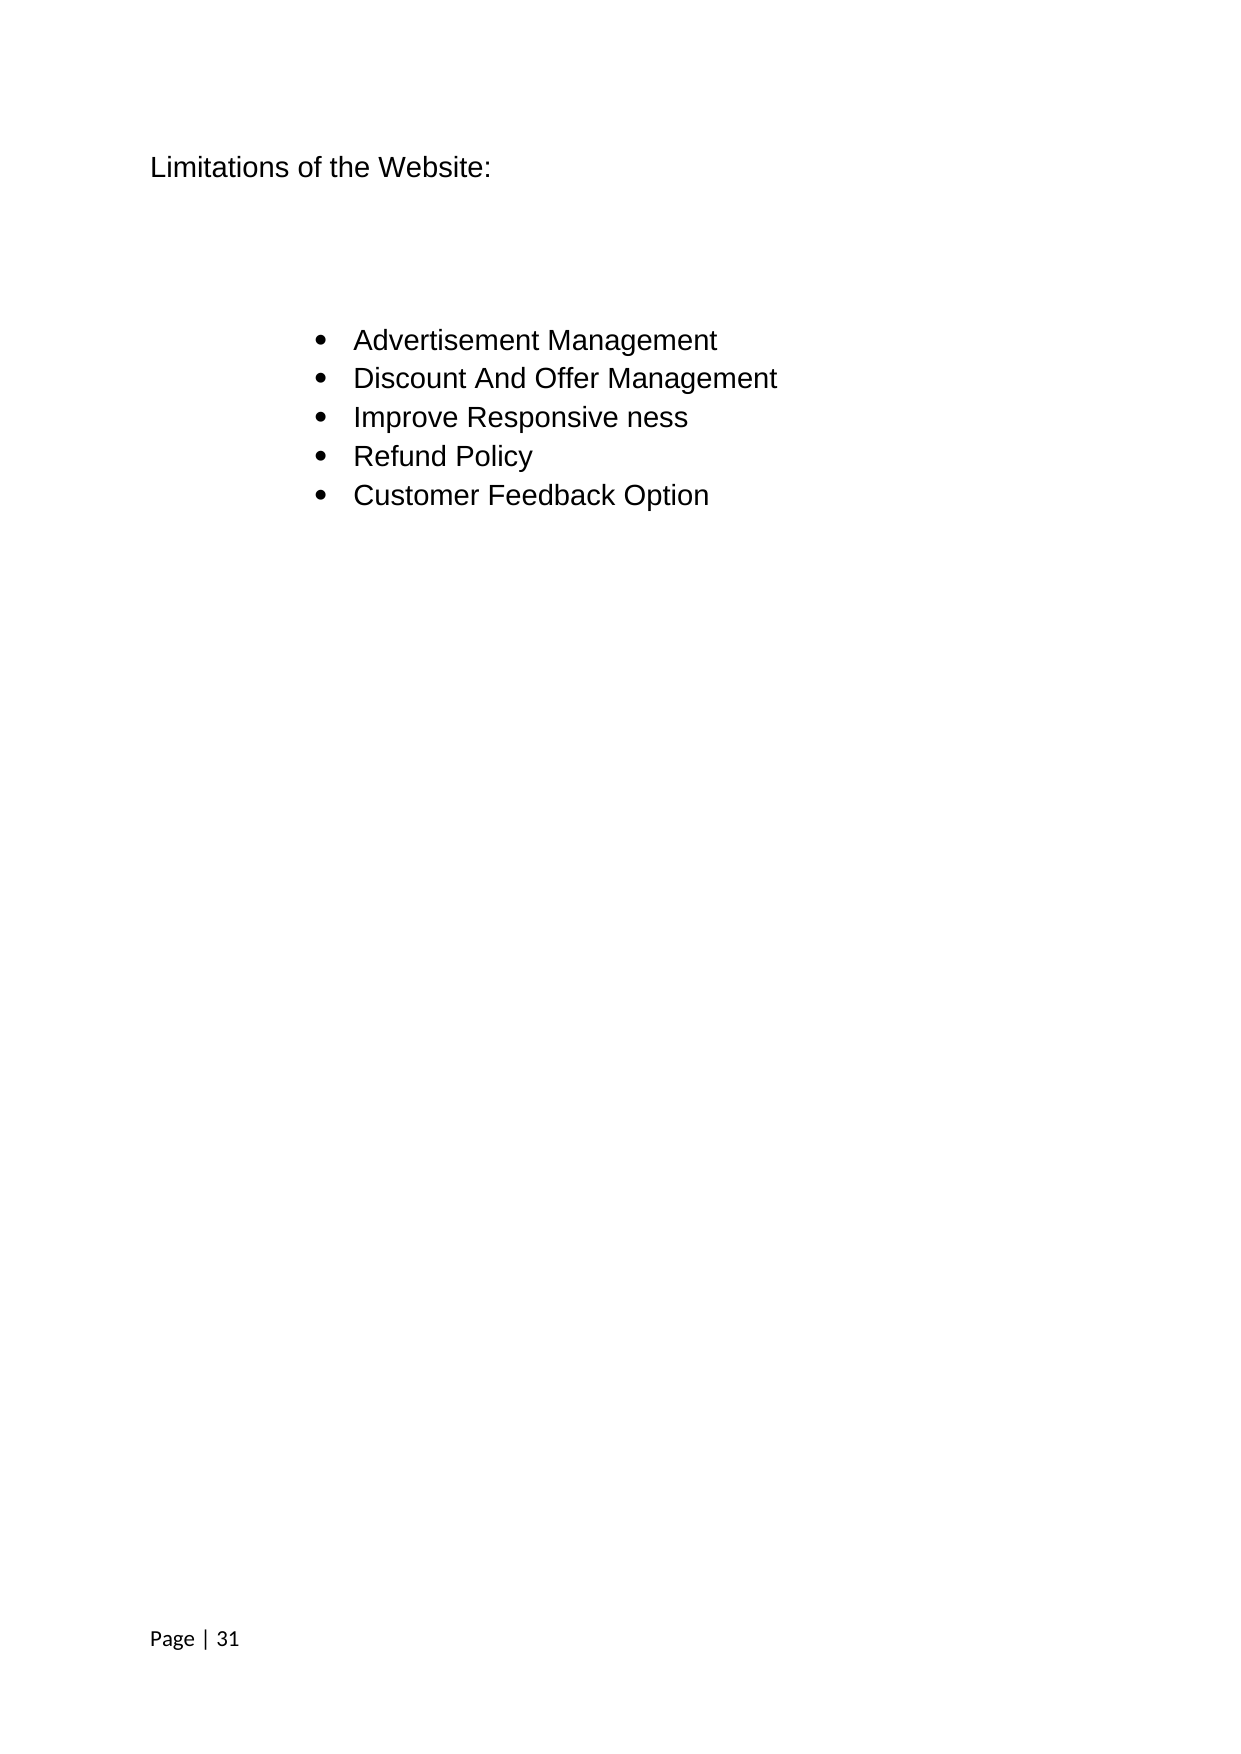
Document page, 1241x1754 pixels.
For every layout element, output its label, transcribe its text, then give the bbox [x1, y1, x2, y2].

list Refund Policy [316, 439, 1090, 473]
list Advertisement Management [316, 323, 1090, 356]
text Here admin can view rooms and user which are using the website. Limitations of the Website: [150, 150, 1090, 183]
list Customer Feedback Option [316, 478, 1090, 511]
list Improve Responsive ness [316, 400, 1090, 434]
list Discount And Offer Management [316, 361, 1090, 395]
